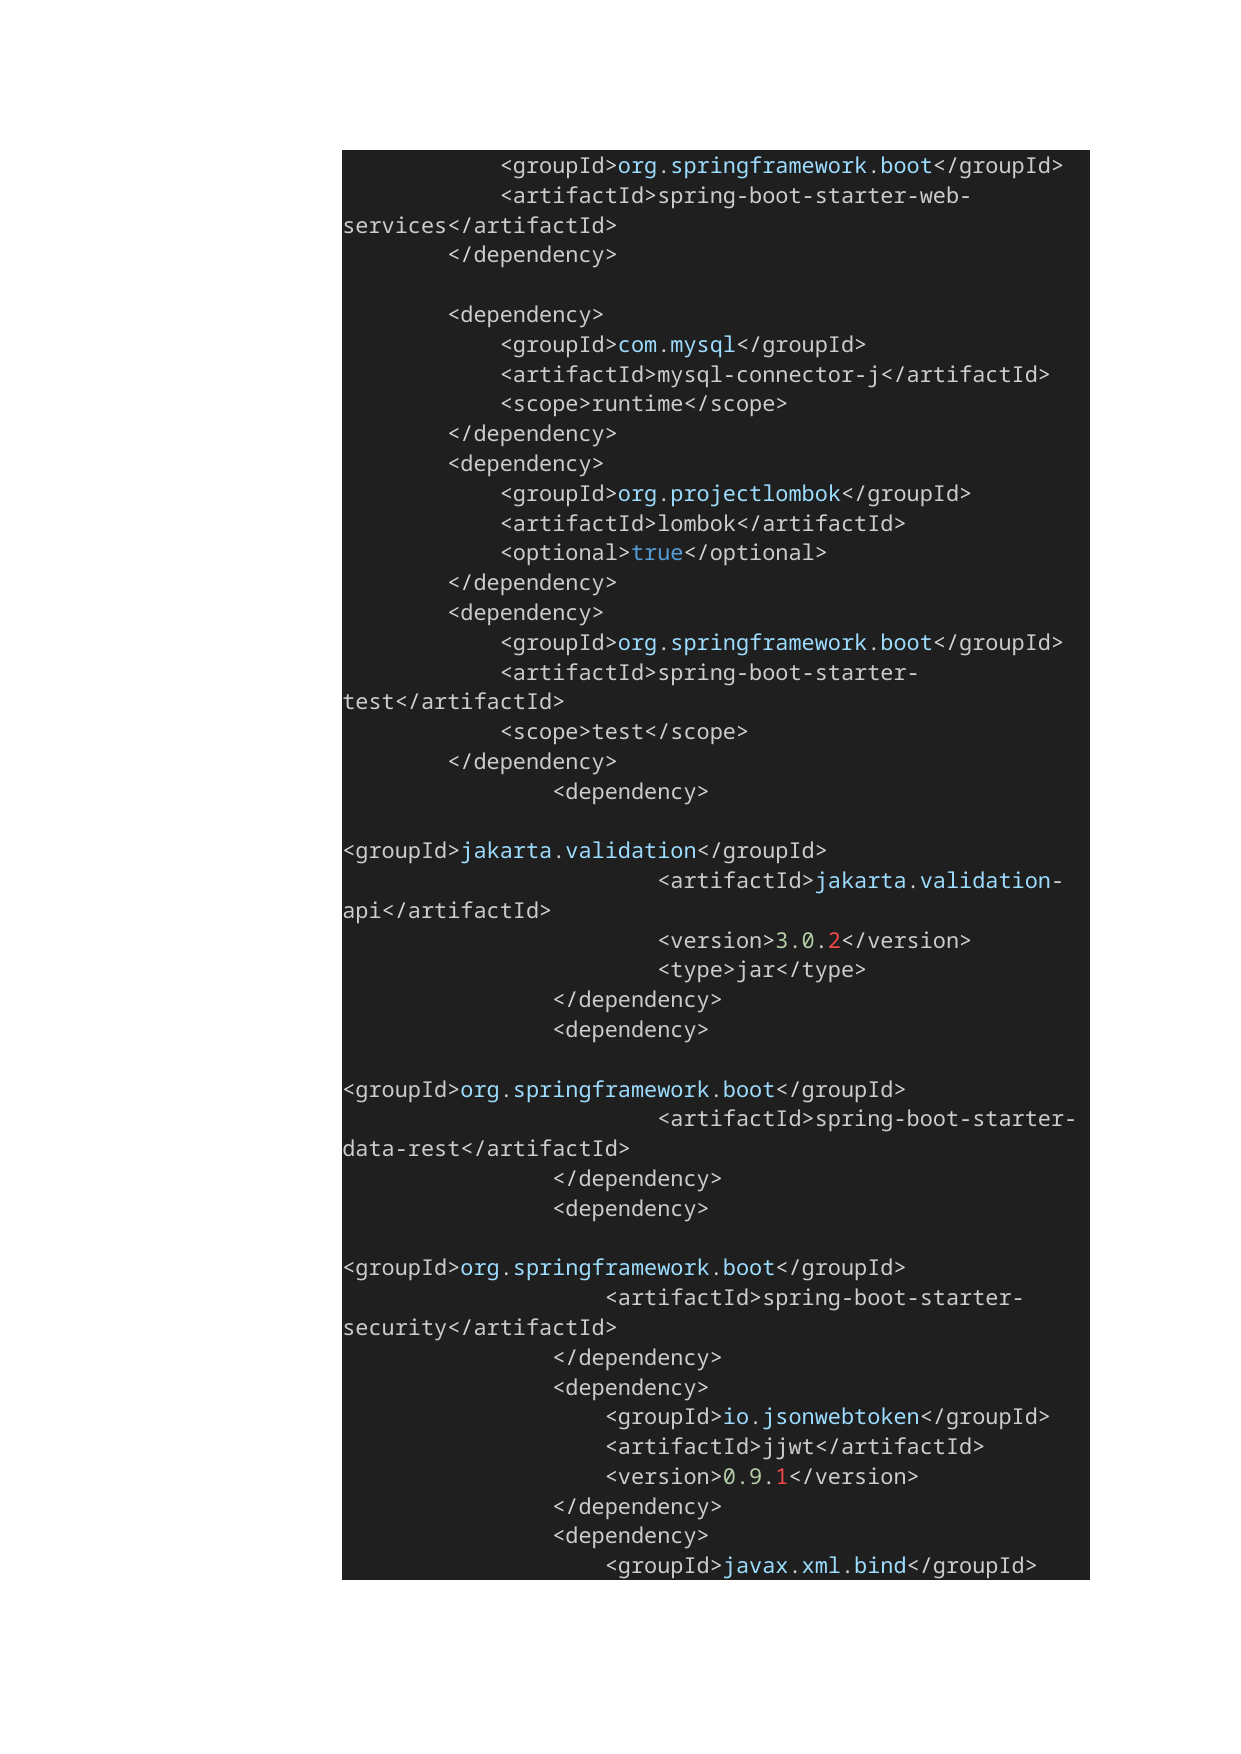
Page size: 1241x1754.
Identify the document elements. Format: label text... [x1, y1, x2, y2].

text <artifactId>spring-boot-starter-data-rest</artifactId> [342, 1103, 1090, 1163]
text <artifactId>spring-boot-starter-test</artifactId> [342, 656, 1090, 716]
text <optional>true</optional> [342, 537, 1090, 567]
text <dependency> [342, 299, 1090, 329]
text <artifactId>lombok</artifactId> [342, 507, 1090, 537]
text </dependency> [342, 746, 1090, 776]
text </dependency> [342, 984, 1090, 1014]
text <dependency> [342, 1371, 1090, 1401]
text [342, 150, 1090, 180]
text <dependency> [342, 776, 1090, 805]
text <dependency> [342, 1193, 1090, 1222]
text </dependency> [342, 567, 1090, 597]
text <groupId>org.projectlombok</groupId> [342, 478, 1090, 507]
text <artifactId>spring-boot-starter-web-services</artifactId> [342, 180, 1090, 239]
text <groupId>org.springframework.boot</groupId> [342, 1044, 1090, 1103]
text </dependency> [342, 1163, 1090, 1193]
text <artifactId>spring-boot-starter-security</artifactId> [342, 1282, 1090, 1342]
text <dependency> [342, 1014, 1090, 1044]
text <version>0.9.1</version> [342, 1461, 1090, 1491]
text <groupId>javax.xml.bind</groupId> [342, 1550, 1090, 1580]
text <artifactId>mysql-connector-j</artifactId> [342, 358, 1090, 388]
text <groupId>com.mysql</groupId> [342, 329, 1090, 358]
text <groupId>jakarta.validation</groupId> [342, 805, 1090, 865]
text </dependency> [342, 1342, 1090, 1371]
text <dependency> [342, 448, 1090, 478]
text <groupId>org.springframework.boot</groupId> [342, 1222, 1090, 1282]
text </dependency> [342, 418, 1090, 448]
text <dependency> [342, 597, 1090, 627]
text <artifactId>jakarta.validation-api</artifactId> [342, 865, 1090, 924]
text <groupId>io.jsonwebtoken</groupId> [342, 1401, 1090, 1431]
text <scope>test</scope> [342, 716, 1090, 746]
text <groupId>org.springframework.boot</groupId> [342, 627, 1090, 656]
text <dependency> [342, 1520, 1090, 1550]
text <type>jar</type> [342, 954, 1090, 984]
text <version>3.0.2</version> [342, 924, 1090, 954]
text </dependency> [342, 1491, 1090, 1520]
text </dependency> [342, 239, 1090, 269]
text <artifactId>jjwt</artifactId> [342, 1431, 1090, 1461]
text <scope>runtime</scope> [342, 388, 1090, 418]
